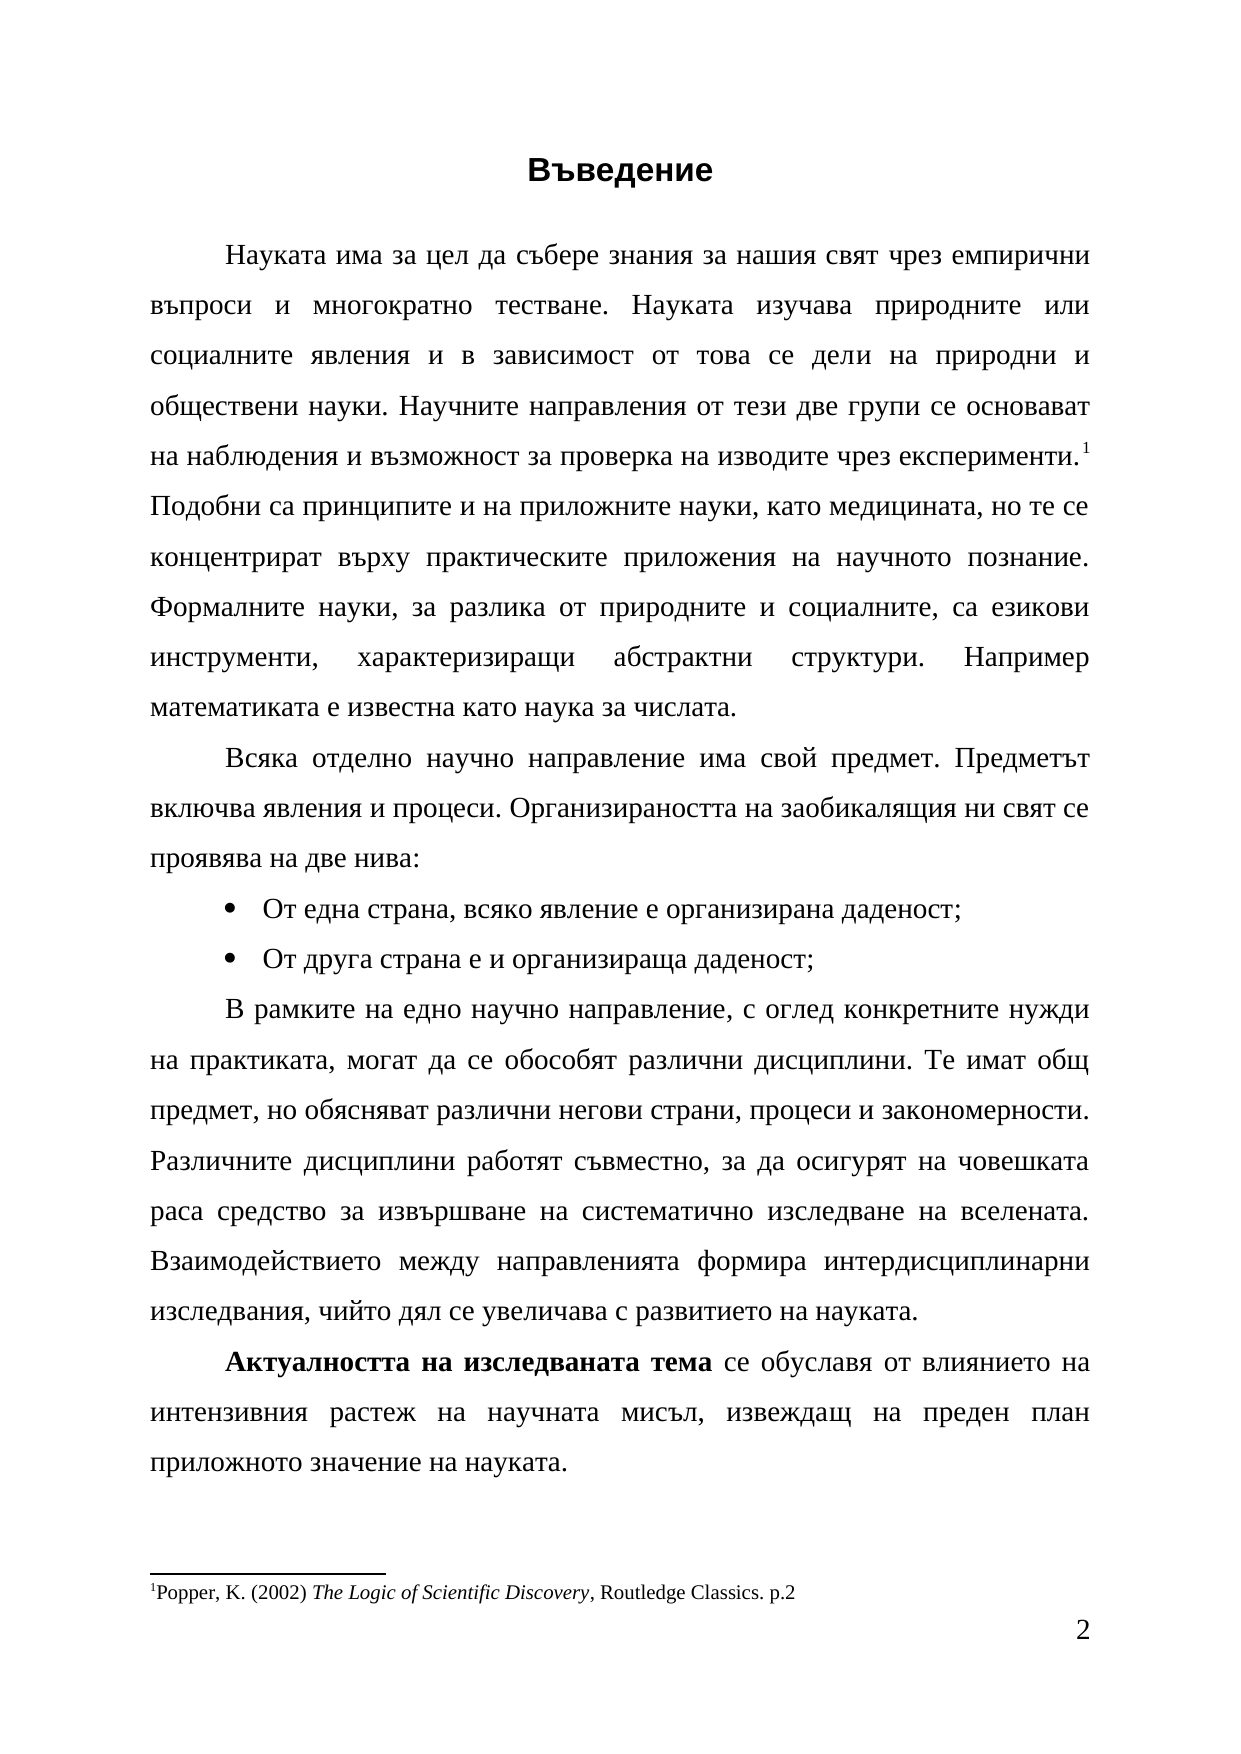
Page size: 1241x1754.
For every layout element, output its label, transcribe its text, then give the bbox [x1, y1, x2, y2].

text Науката има за цел да събере знания за нашия свят чрез емпирични въпроси и многократно тестване. Науката изучава природните или социалните явления и в зависимост от това се дели на природни и обществени науки. Научните направления от тези две групи се основават на наблюдения и възможност за проверка на изводите чрез експерименти. Подобни са принципите и на приложните науки, като медицината, но те се концентрират върху практическите приложения на научното познание. Формалните науки, за разлика от природните и социалните, са езикови инструменти, характеризиращи абстрактни структури. Например математиката е известна като наука за числата. [150, 237, 1090, 723]
text В рамките на едно научно направление, с оглед конкретните нужди на практиката, могат да се обособят различни дисциплини. Те имат общ предмет, но обясняват различни негови страни, процеси и закономерности. Различните дисциплини работят съвместно, за да осигурят на човешката раса средство за извършване на систематично изследване на вселената. Взаимодействието между направленията формира интердисциплинарни изследвания, чийто дял се увеличава с развитието на науката. [150, 992, 1090, 1327]
text Всяка отделно научно направление има свой предмет. Предметът включва явления и процеси. Организираността на заобикалящия ни свят се проявява на две нива: [150, 740, 1090, 874]
list От една страна, всяко явление е организирана даденост; [225, 891, 1090, 924]
list От друга страна е и организираща даденост; [225, 941, 1090, 975]
subtitle Въведение [150, 150, 1090, 188]
